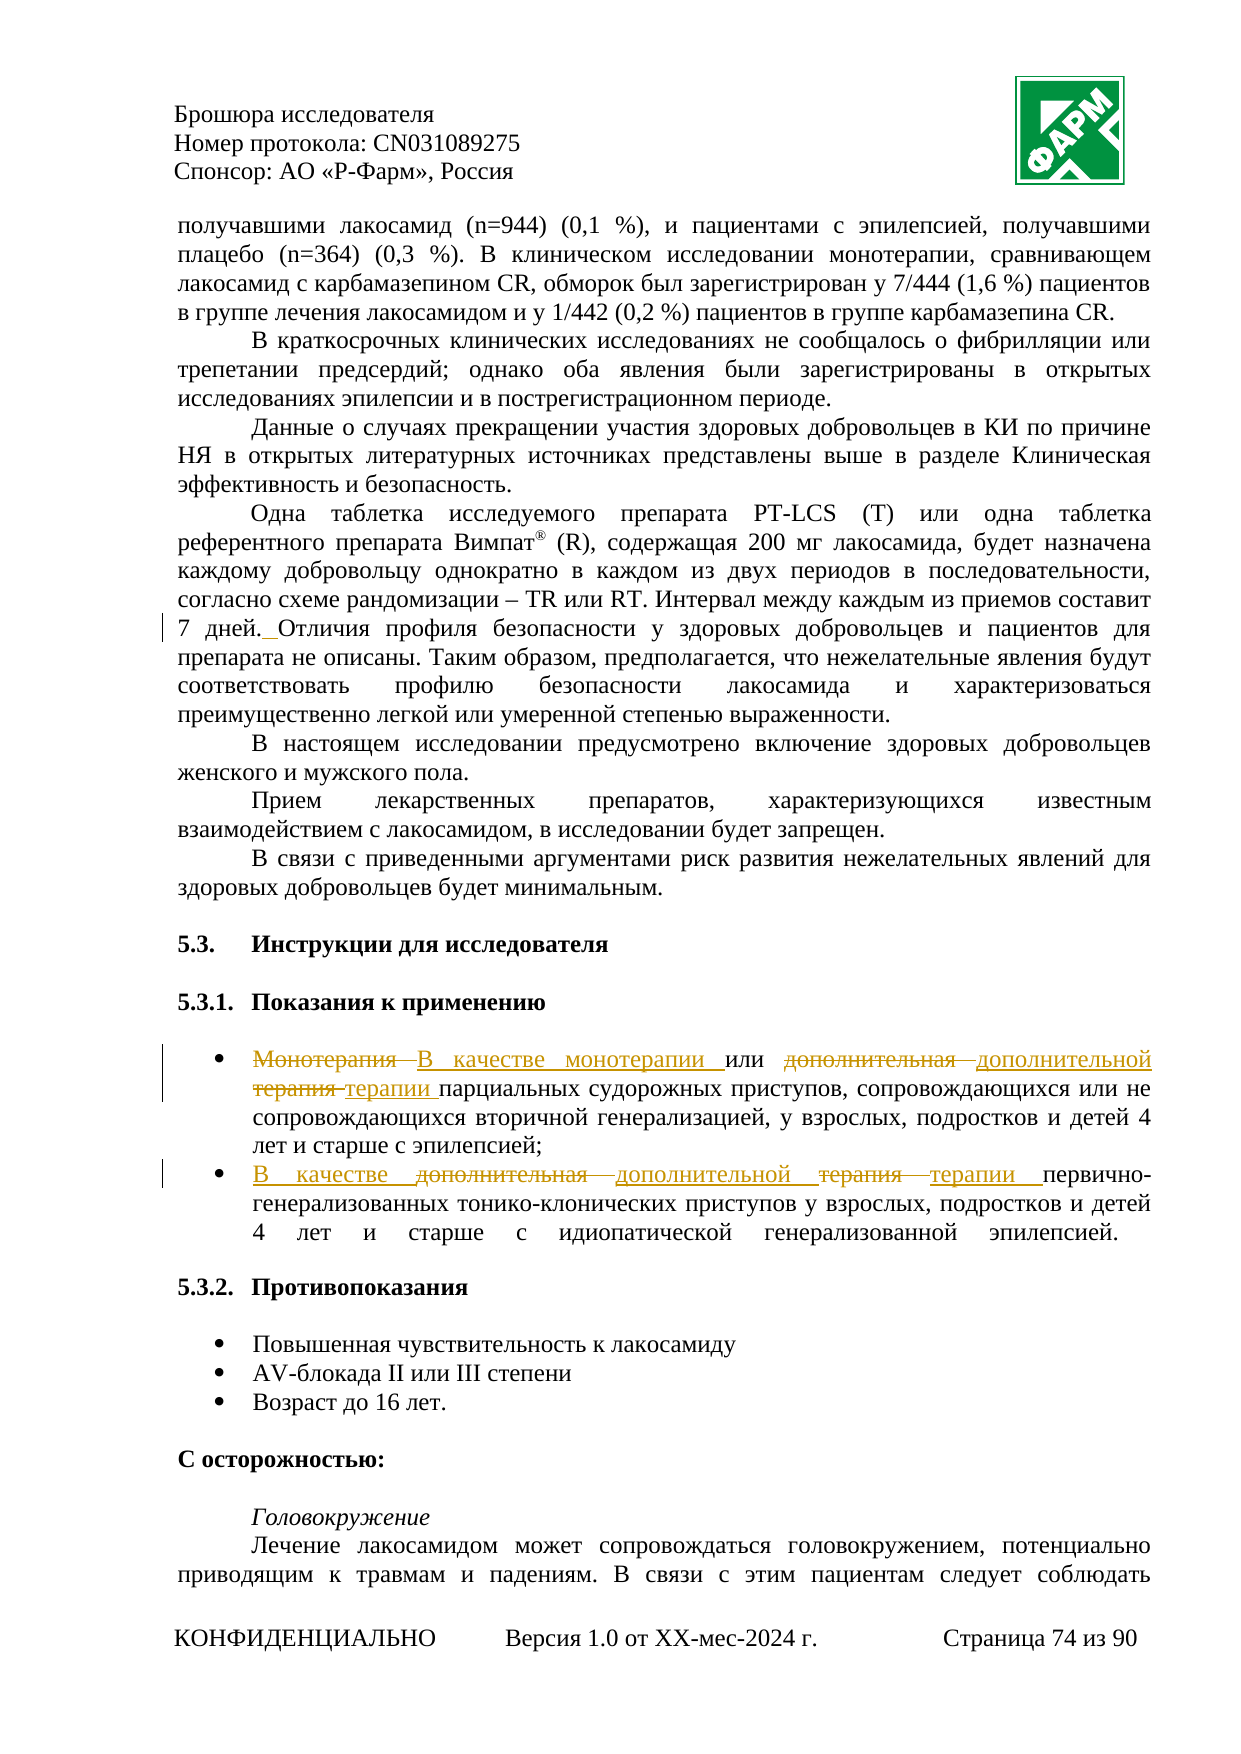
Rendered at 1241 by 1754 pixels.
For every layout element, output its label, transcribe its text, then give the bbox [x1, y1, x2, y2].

list Возраст до 16 лет. [215, 1387, 1152, 1416]
subtitle Противопоказания [177, 1272, 1152, 1301]
list Повышенная чувствительность к лакосамиду [215, 1329, 1152, 1358]
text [177, 210, 1152, 325]
text Одна таблетка исследуемого препарата PT-LCS (Т) или одна таблетка референтного препарата Вимпат® (R), содержащая 200 мг лакосамида, будет назначена каждому добровольцу однократно в каждом из двух периодов в последовательности, согласно схеме рандомизации – TR или RT. Интервал между каждым из приемов составит 7 дней.Отличия профиля безопасности у здоровых добровольцев и пациентов для препарата не описаны. Таким образом, предполагается, что нежелательные явления будут соответствовать профилю безопасности лакосамида и характеризоваться преимущественно легкой или умеренной степенью выраженности. [177, 498, 1152, 728]
text В краткосрочных клинических исследованиях не сообщалось о фибрилляции или трепетании предсердий; однако оба явления были зарегистрированы в открытых исследованиях эпилепсии и в пострегистрационном периоде. [177, 325, 1152, 412]
list AV-блокада II или III степени [215, 1358, 1152, 1387]
list первично-генерализованных тонико-клонических приступов у взрослых, подростков и детей 4 лет и старше с идиопатической генерализованной эпилепсией. [215, 1159, 1152, 1272]
text Прием лекарственных препаратов, характеризующихся известным взаимодействием с лакосамидом, в исследовании будет запрещен. [177, 785, 1152, 843]
text Данные о случаях прекращении участия здоровых добровольцев в КИ по причине НЯ в открытых литературных источниках представлены выше в разделе Клиническая эффективность и безопасность. [177, 412, 1152, 498]
text С осторожностью: [177, 1444, 1152, 1473]
list или парциальных судорожных приступов, сопровождающихся или не сопровождающихся вторичной генерализацией, у взрослых, подростков и детей 4 лет и старше с эпилепсией; [215, 1044, 1152, 1159]
text В связи с приведенными аргументами риск развития нежелательных явлений для здоровых добровольцев будет минимальным. [177, 843, 1152, 900]
text Головокружение [177, 1502, 1152, 1531]
subtitle Инструкции для исследователя [177, 929, 1152, 958]
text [177, 1531, 1152, 1588]
text В настоящем исследовании предусмотрено включение здоровых добровольцев женского и мужского пола. [177, 728, 1152, 785]
subtitle Показания к применению [177, 987, 1152, 1015]
